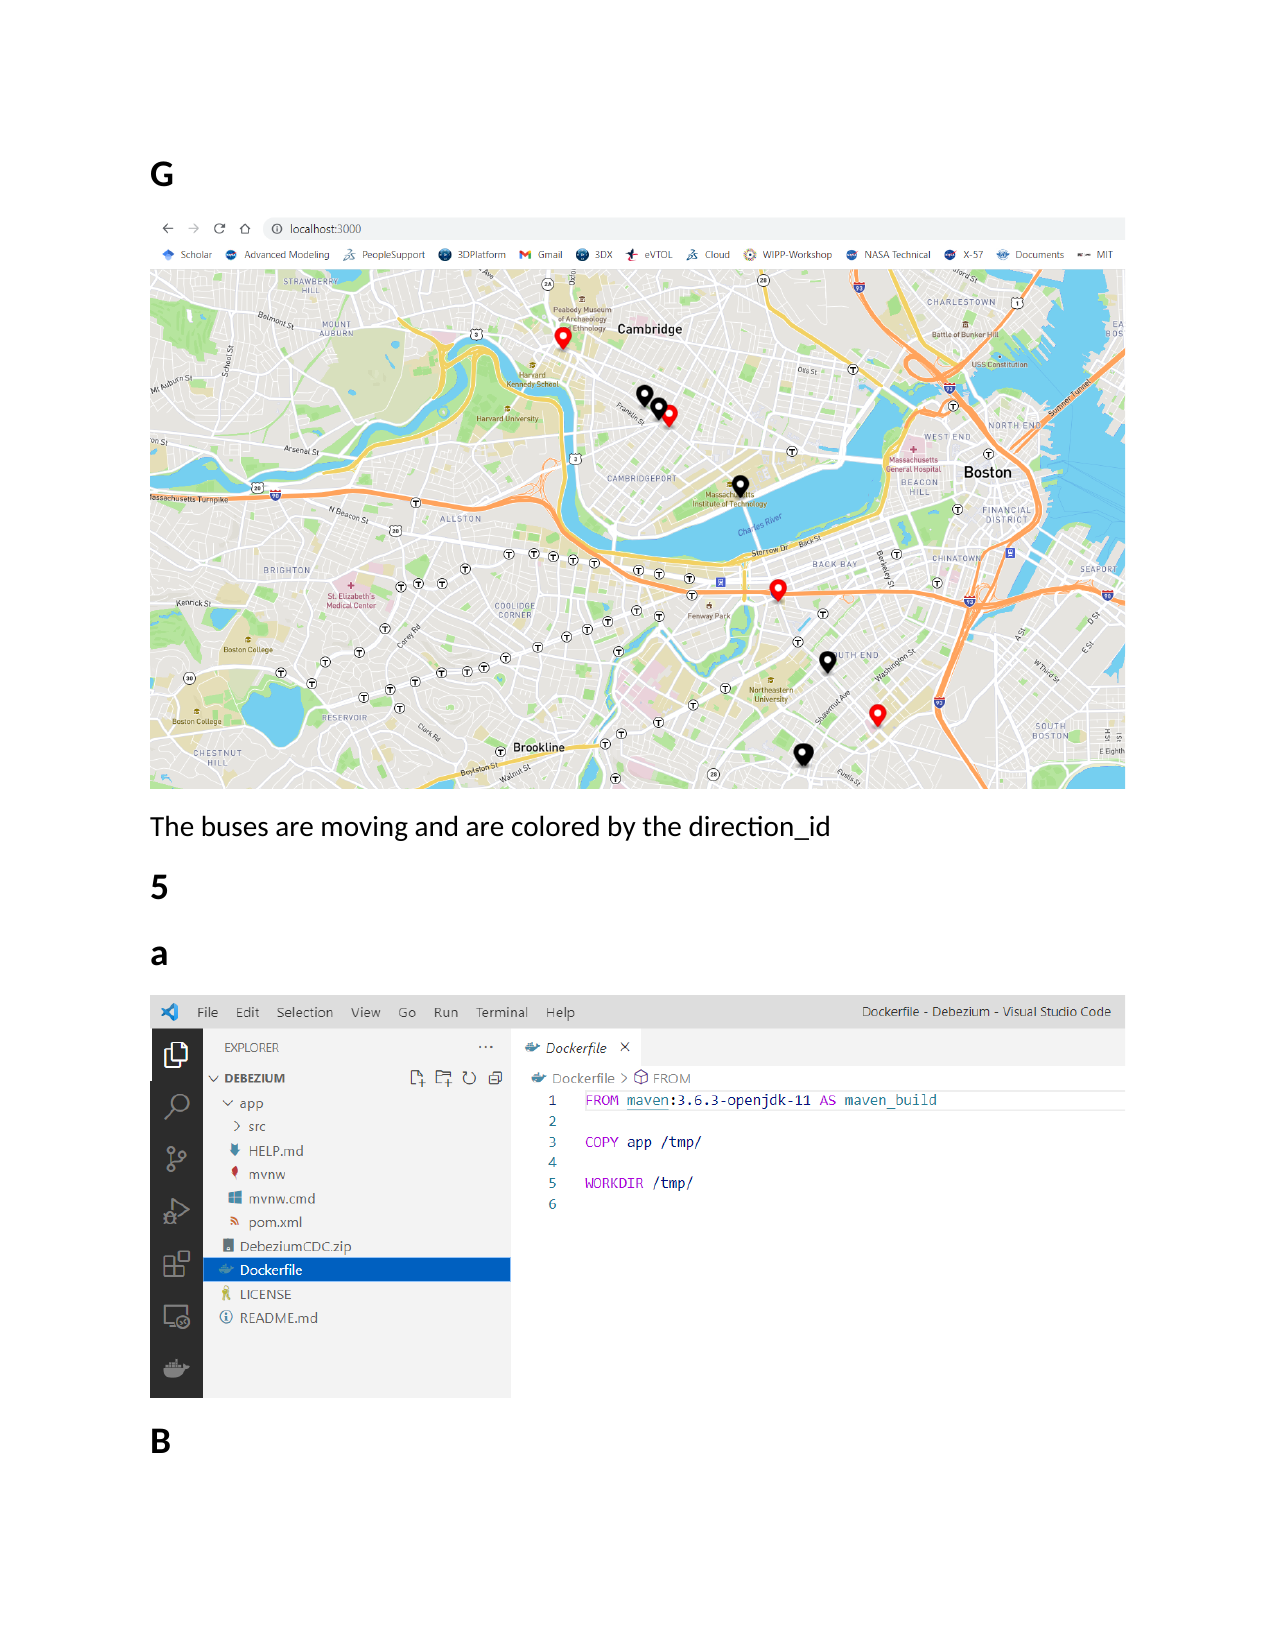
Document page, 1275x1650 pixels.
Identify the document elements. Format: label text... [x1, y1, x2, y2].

picture [150, 216, 1125, 789]
text B [150, 1417, 1125, 1463]
picture [150, 995, 1125, 1398]
text The buses are moving and are colored by the direction_id [150, 808, 1125, 843]
text a [150, 929, 1125, 975]
text G [150, 150, 1125, 196]
text 5 [150, 863, 1125, 909]
